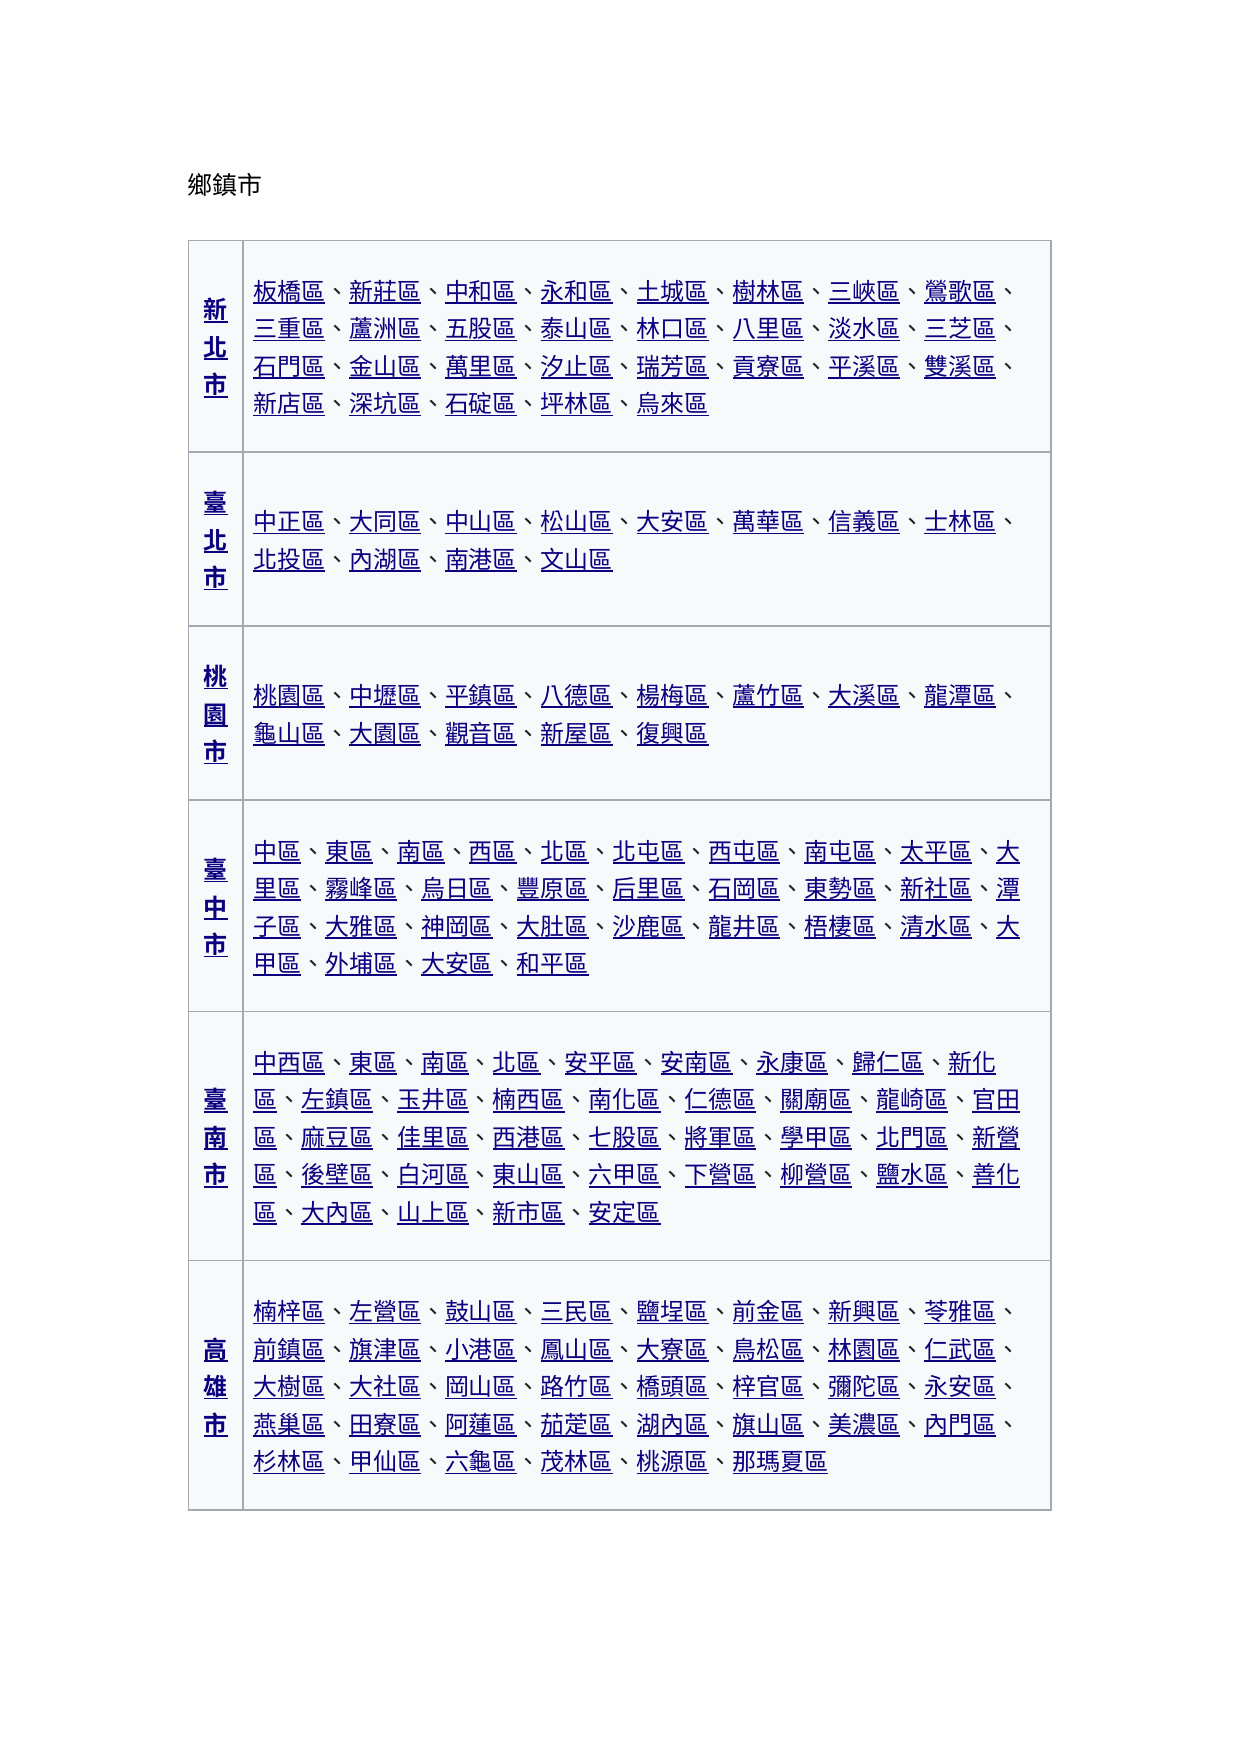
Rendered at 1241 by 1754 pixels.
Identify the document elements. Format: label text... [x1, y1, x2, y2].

table_cell 中西區、東區、南區、北區、安平區、安南區、永康區、歸仁區、新化區、左鎮區、玉井區、楠西區、南化區、仁德區、關廟區、龍崎區、官田區、麻豆區、佳里區、西港區、七股區、將軍區、學甲區、北門區、新營區、後壁區、白河區、東山區、六甲區、下營區、柳營區、鹽水區、善化區、大內區、山上區、新市區、安定區 [244, 1012, 1050, 1260]
table_header 板橋區、新莊區、中和區、永和區、土城區、樹林區、三峽區、鶯歌區、三重區、蘆洲區、五股區、泰山區、林口區、八里區、淡水區、三芝區、石門區、金山區、萬里區、汐止區、瑞芳區、貢寮區、平溪區、雙溪區、新店區、深坑區、石碇區、坪林區、烏來區 [244, 241, 1050, 451]
text 鄉鎮市 [187, 164, 1053, 202]
table_cell 楠梓區、左營區、鼓山區、三民區、鹽埕區、前金區、新興區、苓雅區、前鎮區、旗津區、小港區、鳳山區、大寮區、鳥松區、林園區、仁武區、大樹區、大社區、岡山區、路竹區、橋頭區、梓官區、彌陀區、永安區、燕巢區、田寮區、阿蓮區、茄萣區、湖內區、旗山區、美濃區、內門區、杉林區、甲仙區、六龜區、茂林區、桃源區、那瑪夏區 [244, 1261, 1050, 1509]
table_cell 臺中市 [189, 801, 242, 1011]
table_cell 臺南市 [189, 1012, 242, 1260]
table_cell 中正區、大同區、中山區、松山區、大安區、萬華區、信義區、士林區、北投區、內湖區、南港區、文山區 [244, 453, 1050, 625]
table_cell 高雄市 [189, 1261, 242, 1509]
table_cell 臺北市 [189, 453, 242, 625]
table_cell 桃園區、中壢區、平鎮區、八德區、楊梅區、蘆竹區、大溪區、龍潭區、龜山區、大園區、觀音區、新屋區、復興區 [244, 627, 1050, 799]
table_cell 中區、東區、南區、西區、北區、北屯區、西屯區、南屯區、太平區、大里區、霧峰區、烏日區、豐原區、后里區、石岡區、東勢區、新社區、潭子區、大雅區、神岡區、大肚區、沙鹿區、龍井區、梧棲區、清水區、大甲區、外埔區、大安區、和平區 [244, 801, 1050, 1011]
table_cell 桃園市 [189, 627, 242, 799]
table_header 新北市 [189, 241, 242, 451]
